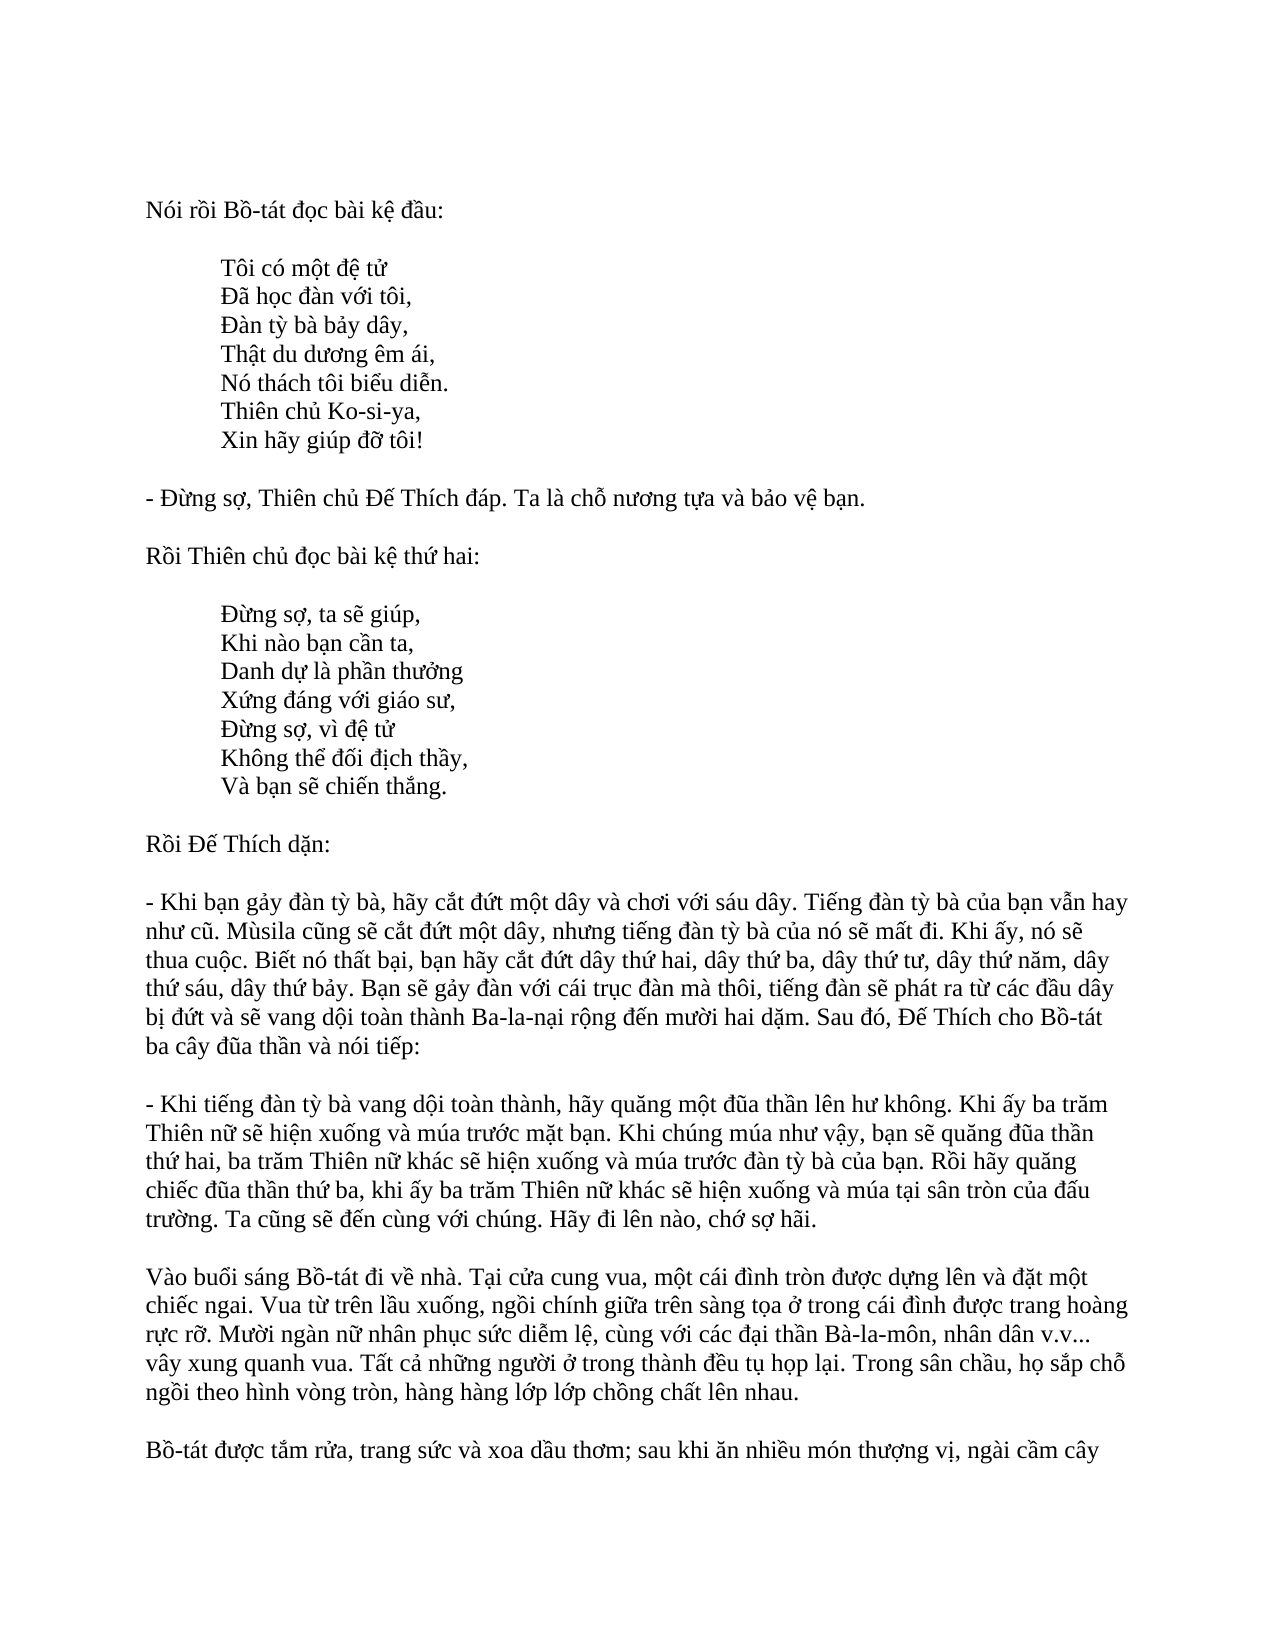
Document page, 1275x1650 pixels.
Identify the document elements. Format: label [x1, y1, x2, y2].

table_header [130, 150, 1145, 1479]
